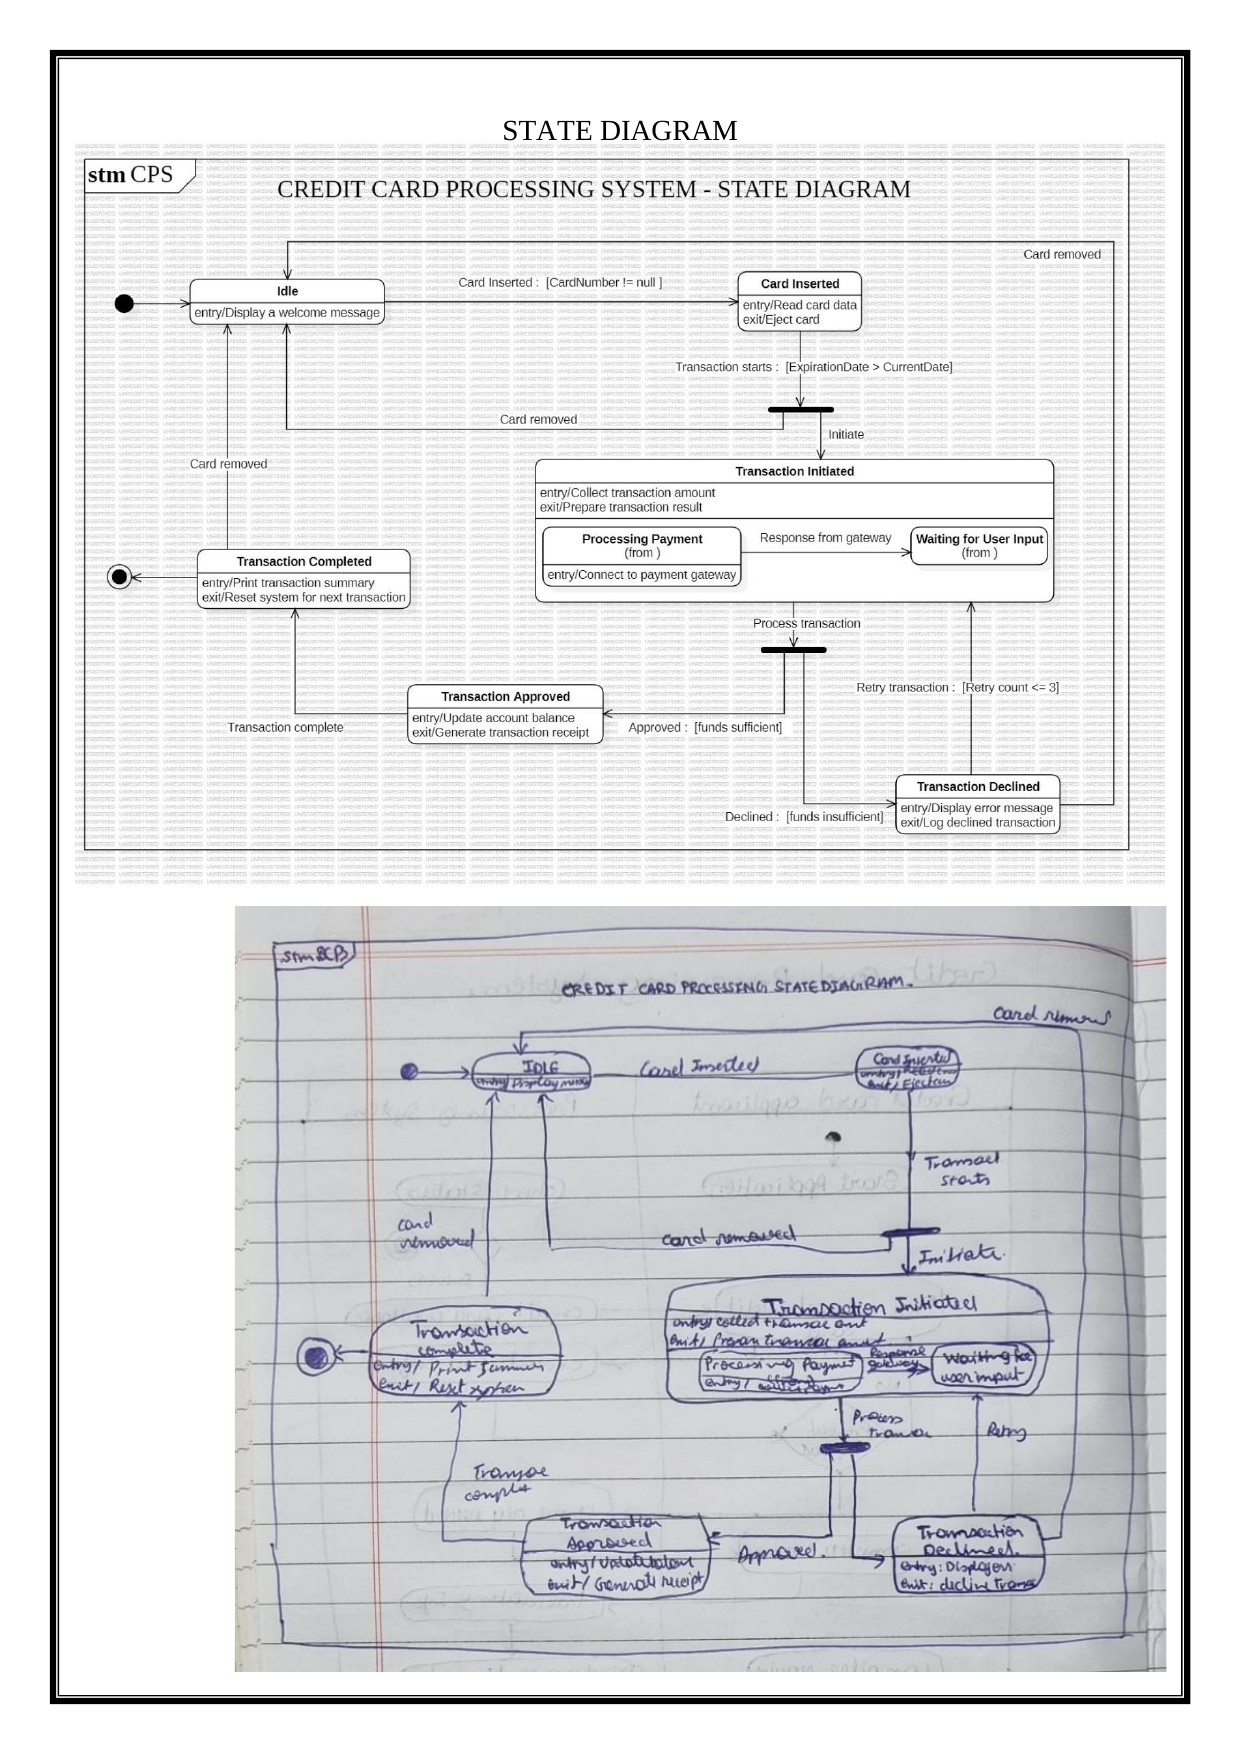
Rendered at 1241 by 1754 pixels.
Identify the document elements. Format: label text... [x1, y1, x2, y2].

text STATE DIAGRAM [74, 113, 1166, 146]
picture [75, 146, 1166, 887]
picture [234, 906, 1167, 1672]
